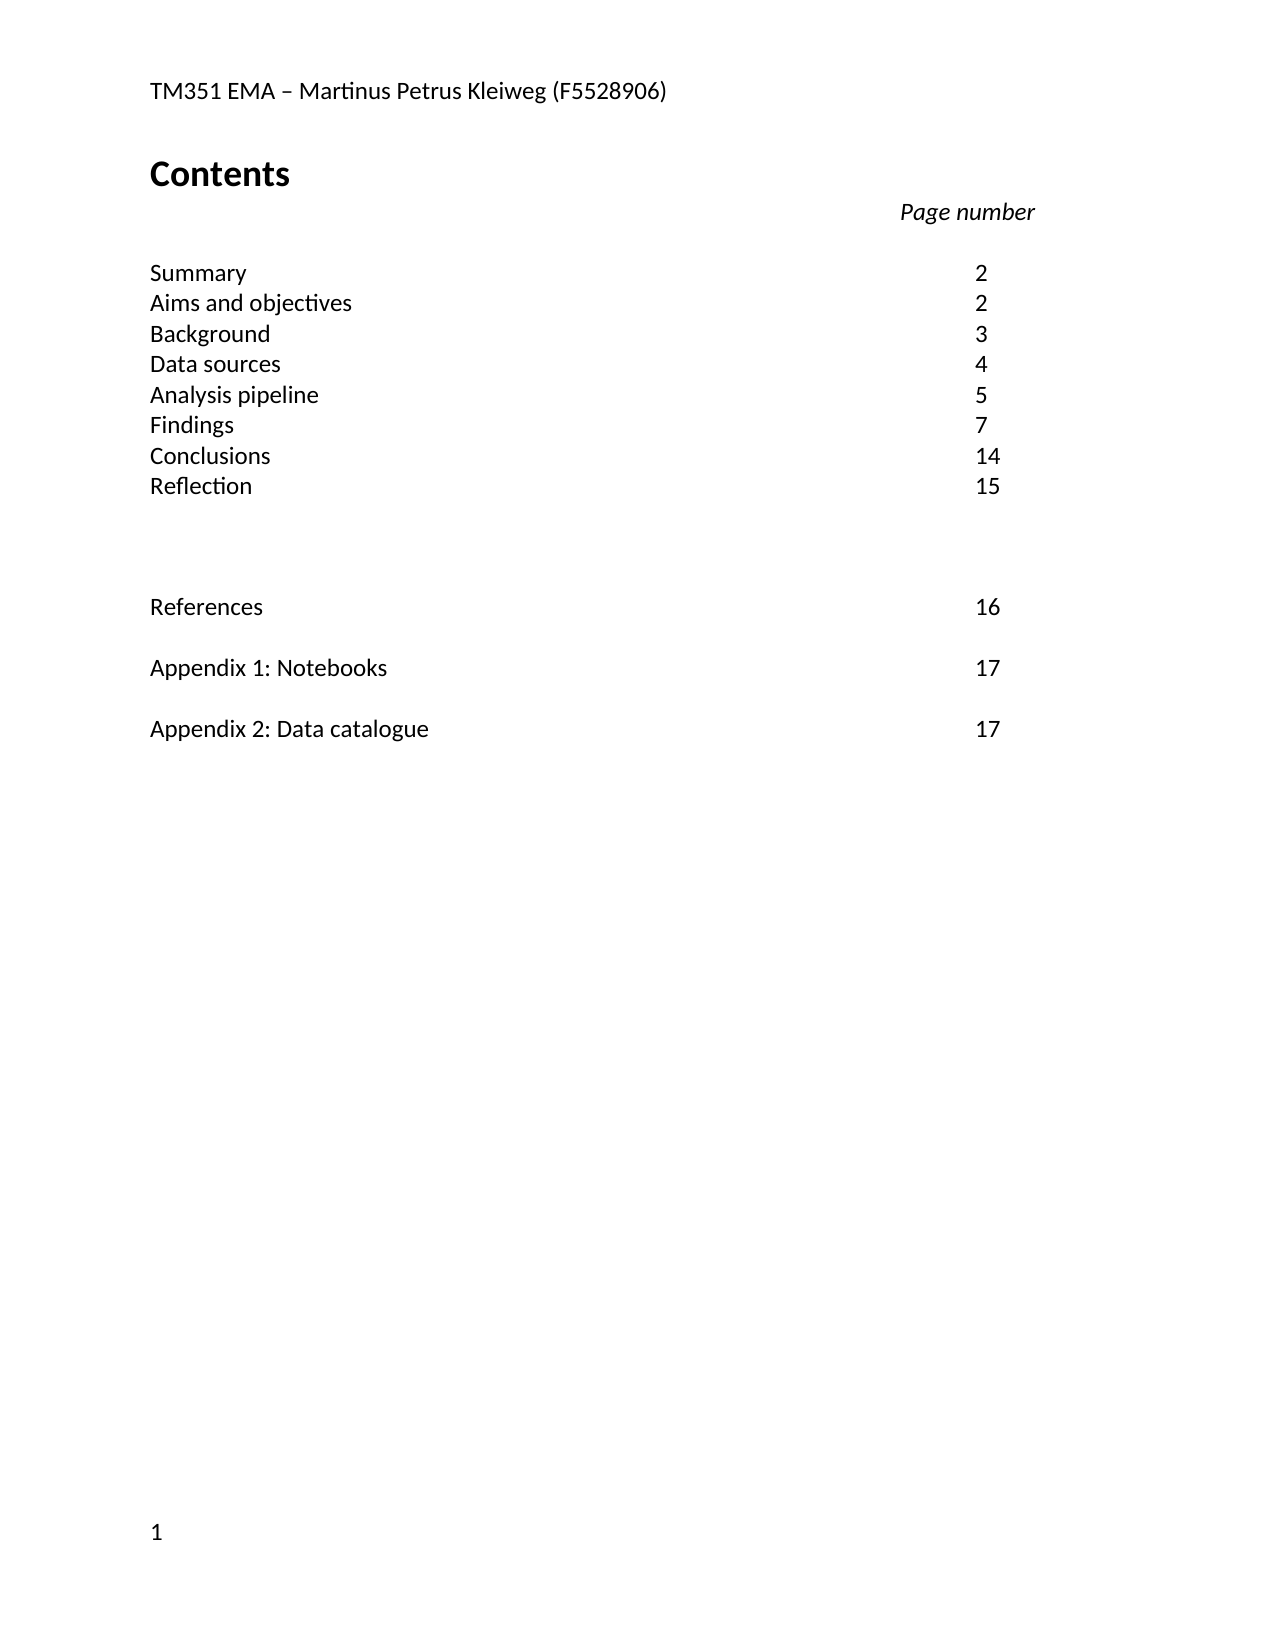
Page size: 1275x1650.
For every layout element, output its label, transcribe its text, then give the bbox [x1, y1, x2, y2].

text Reflection 15 [150, 471, 1125, 501]
text Appendix 1: Notebooks 17 [150, 652, 1125, 682]
text References 16 [150, 591, 1125, 621]
text Contents [150, 150, 1125, 196]
text Appendix 2: Data catalogue 17 [150, 713, 1125, 743]
text Background 3 [150, 318, 1125, 348]
text Page number [900, 196, 1125, 226]
text Aims and objectives 2 [150, 287, 1125, 318]
text Data sources 4 Analysis pipeline 5 Findings 7 Conclusions 14 [150, 348, 1125, 471]
text Summary 2 [150, 257, 1125, 287]
